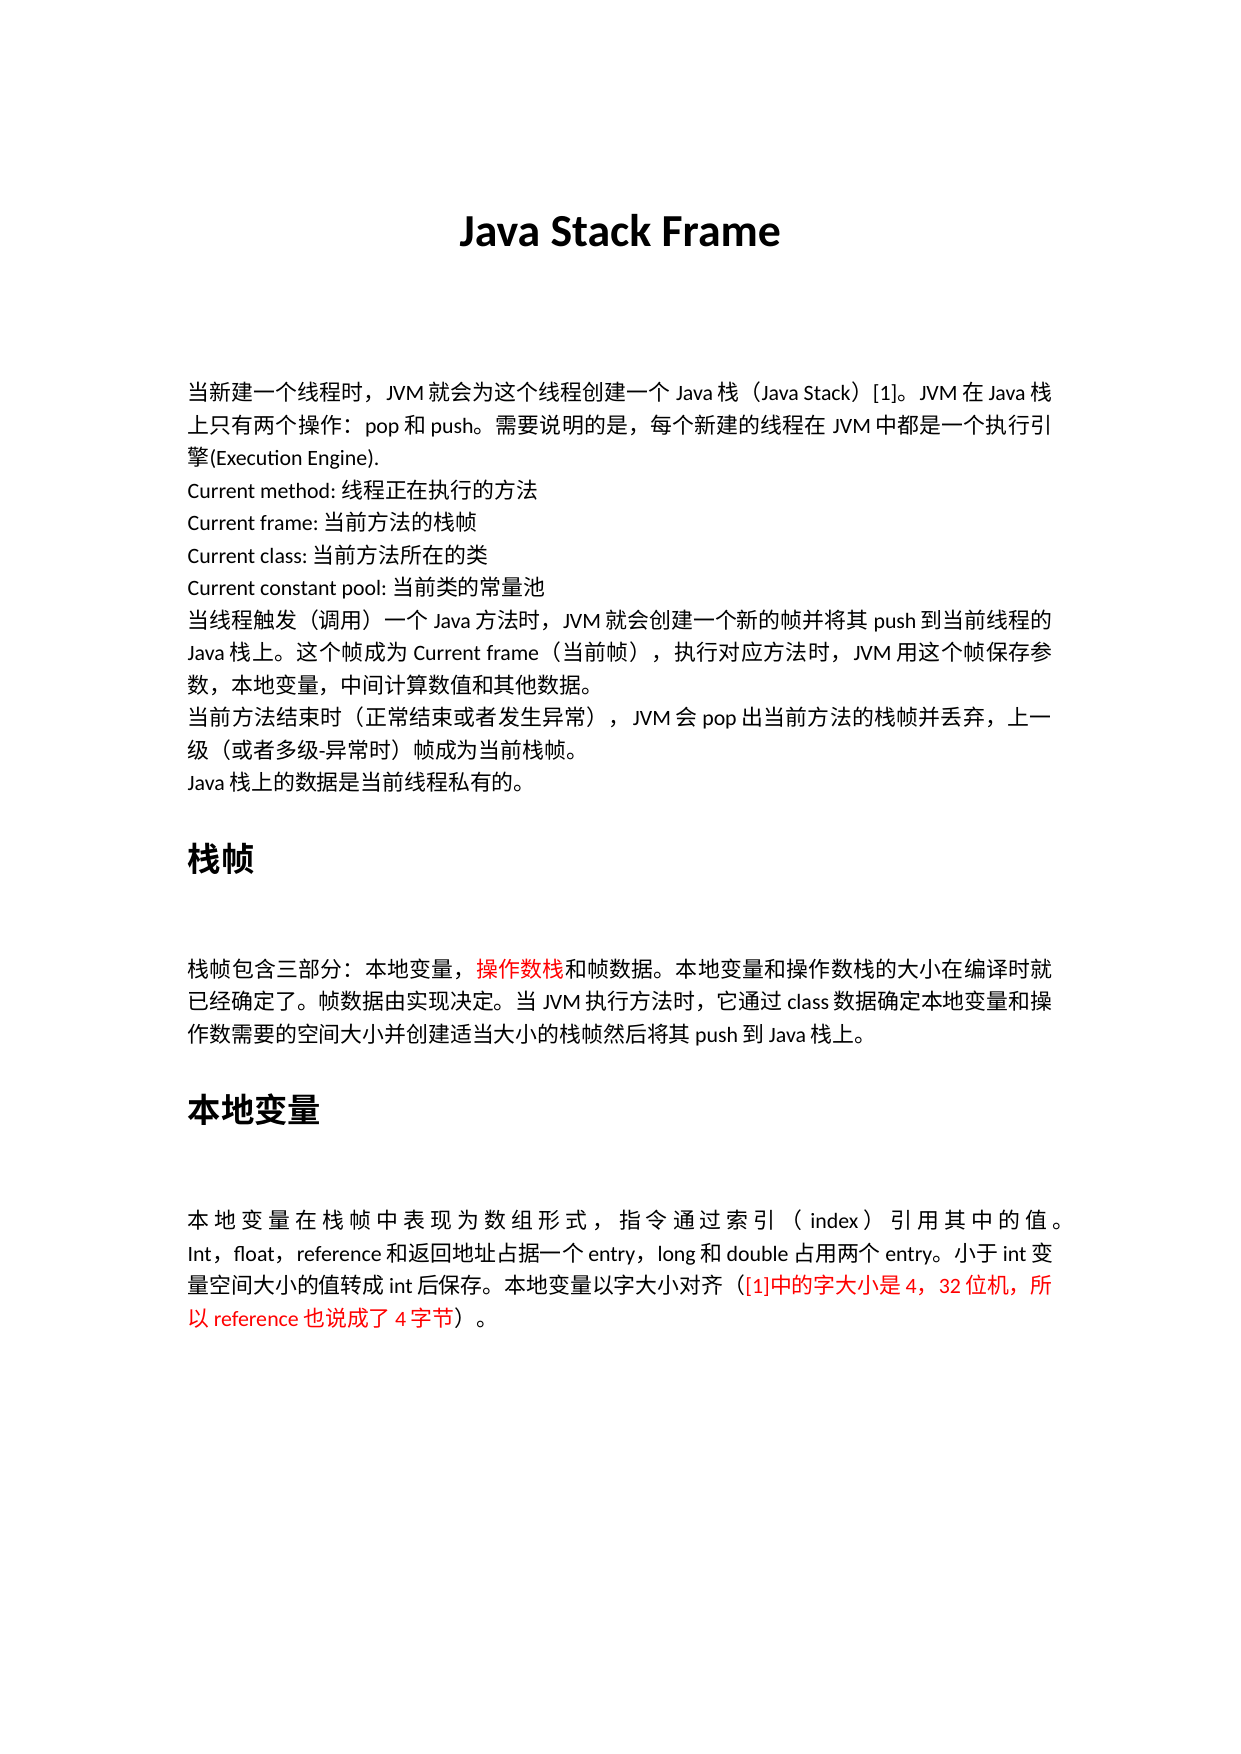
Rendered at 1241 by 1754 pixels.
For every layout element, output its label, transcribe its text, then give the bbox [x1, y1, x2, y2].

text 栈帧包含三部分：本地变量，操作数栈和帧数据。本地变量和操作数栈的大小在编译时就已经确定了。帧数据由实现决定。当JVM执行方法时，它通过class数据确定本地变量和操作数需要的空间大小并创建适当大小的栈帧然后将其push到Java栈上。 [187, 951, 1053, 1049]
text 当前方法结束时（正常结束或者发生异常），JVM会pop出当前方法的栈帧并丢弃，上一级（或者多级-异常时）帧成为当前栈帧。 [187, 700, 1053, 765]
text 本地变量在栈帧中表现为数组形式，指令通过索引（index）引用其中的值。Int，float，reference和返回地址占据一个entry，long和double占用两个entry。小于int变量空间大小的值转成int后保存。本地变量以字大小对齐（[1]中的字大小是4，32位机，所以reference也说成了4字节）。 [187, 1203, 1053, 1333]
text 当新建一个线程时，JVM就会为这个线程创建一个Java栈（Java Stack）[1]。JVM在Java栈上只有两个操作：pop和push。需要说明的是，每个新建的线程在JVM中都是一个执行引擎(Execution Engine). [187, 375, 1053, 472]
text Current class: 当前方法所在的类 [187, 537, 1053, 570]
text Current constant pool: 当前类的常量池 [187, 570, 1053, 602]
subtitle Java Stack Frame [187, 197, 1053, 262]
text Current frame: 当前方法的栈帧 [187, 505, 1053, 537]
text 当线程触发（调用）一个Java方法时，JVM就会创建一个新的帧并将其push到当前线程的Java栈上。这个帧成为Current frame（当前帧），执行对应方法时，JVM用这个帧保存参数，本地变量，中间计算数值和其他数据。 [187, 602, 1053, 700]
subtitle 本地变量 [187, 1076, 1053, 1141]
text Current method: 线程正在执行的方法 [187, 472, 1053, 505]
subtitle 栈帧 [187, 824, 1053, 889]
text Java栈上的数据是当前线程私有的。 [187, 765, 1053, 797]
